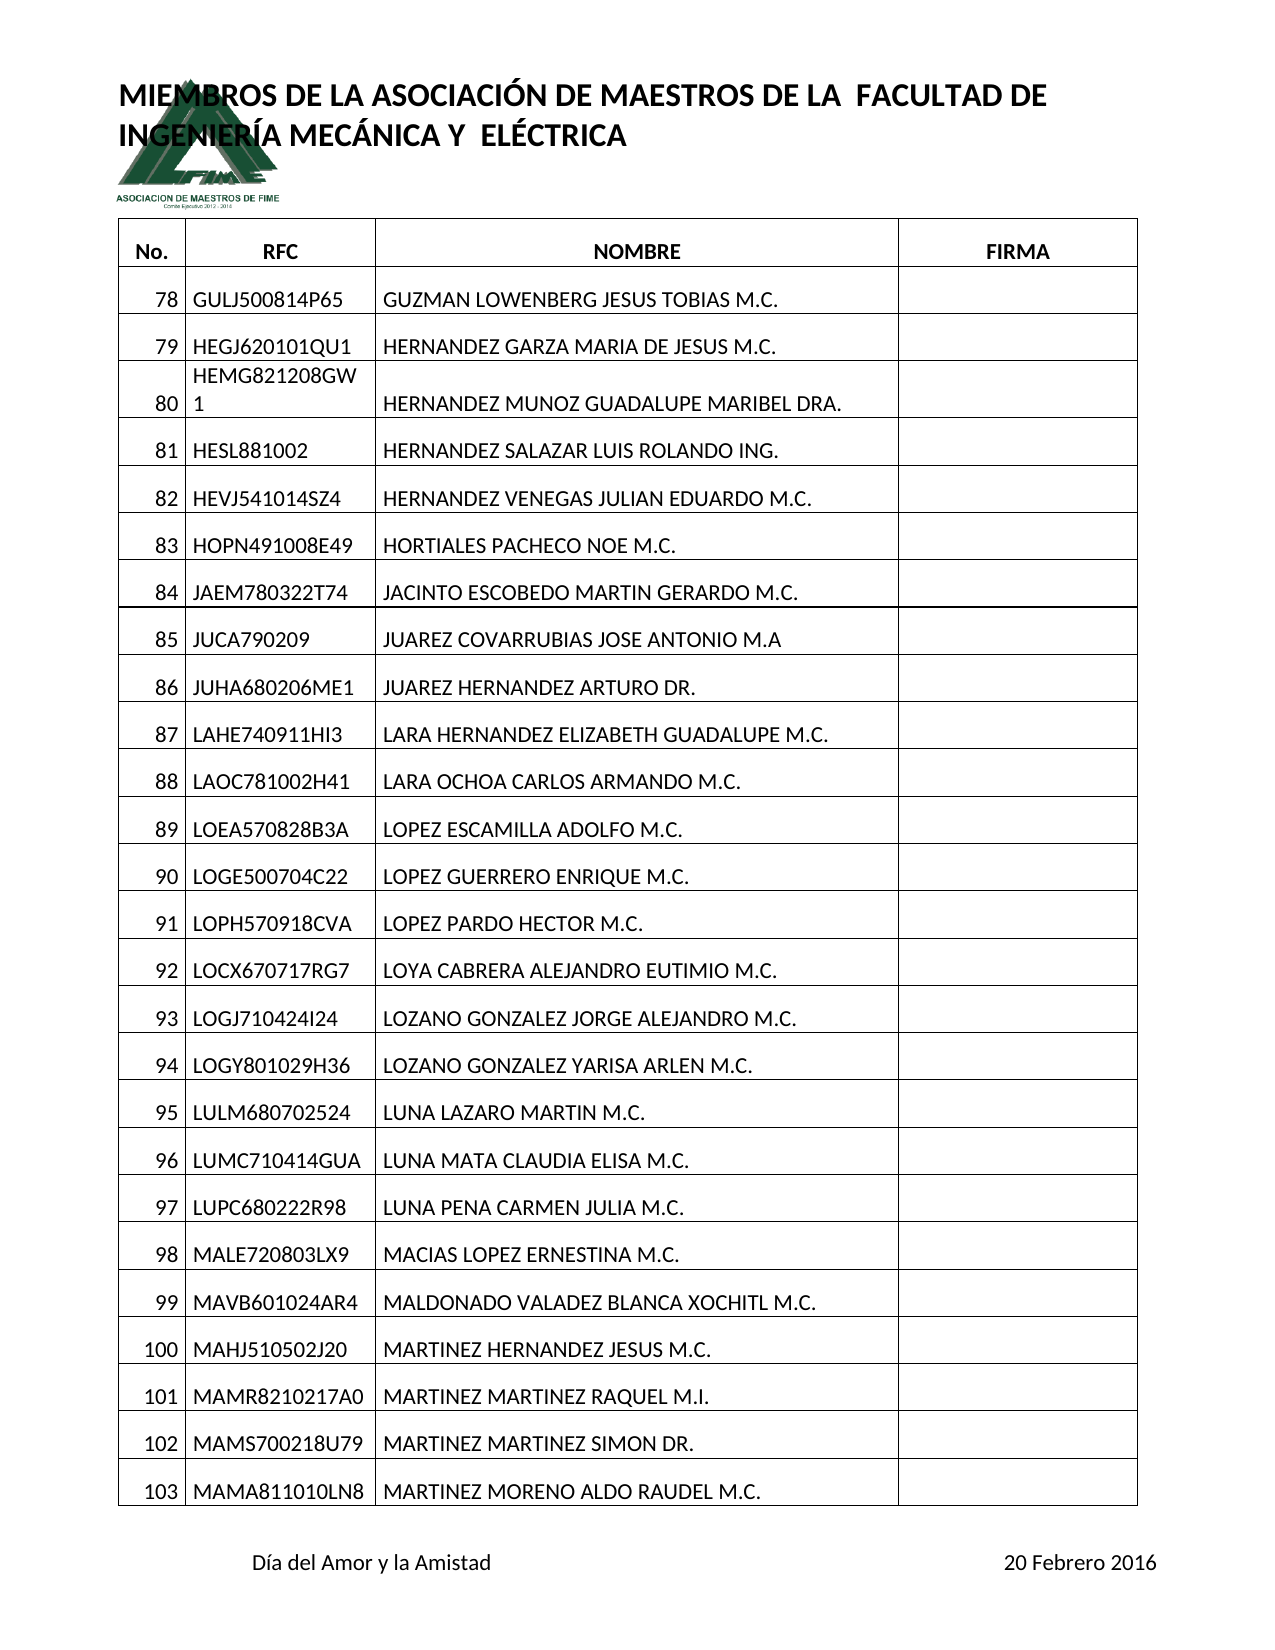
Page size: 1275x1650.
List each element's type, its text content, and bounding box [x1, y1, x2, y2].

table_cell LOCX670717RG7 [186, 939, 375, 985]
table_cell LOGJ710424I24 [186, 986, 375, 1032]
table_cell 91 [119, 891, 185, 937]
table_cell [899, 1128, 1137, 1174]
table_cell 103 [119, 1459, 185, 1505]
table_cell [899, 560, 1137, 606]
table_cell 90 [119, 844, 185, 890]
table_cell MAMA811010LN8 [186, 1459, 375, 1505]
table_cell GUZMAN LOWENBERG JESUS TOBIAS M.C. [376, 267, 898, 313]
table_cell [899, 1459, 1137, 1505]
table_cell JACINTO ESCOBEDO MARTIN GERARDO M.C. [376, 560, 898, 606]
table_header FIRMA [899, 219, 1137, 266]
table_cell JAEM780322T74 [186, 560, 375, 606]
table_cell MAMR8210217A0 [186, 1364, 375, 1410]
table_cell [899, 844, 1137, 890]
table_cell 101 [119, 1364, 185, 1410]
table_cell LUNA LAZARO MARTIN M.C. [376, 1080, 898, 1127]
table_cell HERNANDEZ MUNOZ GUADALUPE MARIBEL DRA. [376, 361, 898, 417]
table_cell 95 [119, 1080, 185, 1127]
table_cell LOEA570828B3A [186, 797, 375, 843]
table_cell [899, 1317, 1137, 1363]
table_cell LULM680702524 [186, 1080, 375, 1127]
table_cell [899, 1222, 1137, 1268]
table_cell 87 [119, 702, 185, 748]
table_cell LAOC781002H41 [186, 749, 375, 796]
table_cell [899, 513, 1137, 559]
table_cell LUNA MATA CLAUDIA ELISA M.C. [376, 1128, 898, 1174]
table_cell 97 [119, 1175, 185, 1221]
table_cell LOGY801029H36 [186, 1033, 375, 1079]
table_cell 79 [119, 314, 185, 360]
table_cell HESL881002 [186, 418, 375, 464]
table_cell MALDONADO VALADEZ BLANCA XOCHITL M.C. [376, 1270, 898, 1316]
table_cell MACIAS LOPEZ ERNESTINA M.C. [376, 1222, 898, 1268]
table_cell HEMG821208GW1 [186, 361, 375, 417]
table_cell HOPN491008E49 [186, 513, 375, 559]
table_header RFC [186, 219, 375, 266]
table_cell 89 [119, 797, 185, 843]
table_cell HERNANDEZ GARZA MARIA DE JESUS M.C. [376, 314, 898, 360]
table_cell LUMC710414GUA [186, 1128, 375, 1174]
table_cell MARTINEZ MORENO ALDO RAUDEL M.C. [376, 1459, 898, 1505]
table_cell MALE720803LX9 [186, 1222, 375, 1268]
table_header NOMBRE [376, 219, 898, 266]
table_cell [899, 749, 1137, 796]
table_cell [899, 702, 1137, 748]
table_cell LOYA CABRERA ALEJANDRO EUTIMIO M.C. [376, 939, 898, 985]
table_cell [899, 361, 1137, 417]
table_header No. [119, 219, 185, 266]
table_cell 99 [119, 1270, 185, 1316]
table_cell 93 [119, 986, 185, 1032]
table_cell 82 [119, 466, 185, 512]
table_cell 80 [119, 361, 185, 417]
table_cell LOZANO GONZALEZ JORGE ALEJANDRO M.C. [376, 986, 898, 1032]
table_cell 81 [119, 418, 185, 464]
table_cell LAHE740911HI3 [186, 702, 375, 748]
table_cell JUAREZ HERNANDEZ ARTURO DR. [376, 655, 898, 701]
table_cell LARA OCHOA CARLOS ARMANDO M.C. [376, 749, 898, 796]
table_cell 102 [119, 1411, 185, 1458]
table_cell HEGJ620101QU1 [186, 314, 375, 360]
table_cell JUCA790209 [186, 608, 375, 654]
table_cell LARA HERNANDEZ ELIZABETH GUADALUPE M.C. [376, 702, 898, 748]
table_cell 92 [119, 939, 185, 985]
table_cell [899, 267, 1137, 313]
table_cell [899, 314, 1137, 360]
table_cell [899, 986, 1137, 1032]
table_cell LOGE500704C22 [186, 844, 375, 890]
picture [104, 73, 291, 219]
table_cell [899, 1175, 1137, 1221]
table_cell MARTINEZ MARTINEZ SIMON DR. [376, 1411, 898, 1458]
table_cell HERNANDEZ SALAZAR LUIS ROLANDO ING. [376, 418, 898, 464]
table_cell [899, 466, 1137, 512]
table_cell MAVB601024AR4 [186, 1270, 375, 1316]
table_cell 84 [119, 560, 185, 606]
table_cell MARTINEZ HERNANDEZ JESUS M.C. [376, 1317, 898, 1363]
table_cell LOPEZ PARDO HECTOR M.C. [376, 891, 898, 937]
table_cell 78 [119, 267, 185, 313]
table_cell LUPC680222R98 [186, 1175, 375, 1221]
table_cell LOPEZ ESCAMILLA ADOLFO M.C. [376, 797, 898, 843]
table_cell HEVJ541014SZ4 [186, 466, 375, 512]
table_cell JUHA680206ME1 [186, 655, 375, 701]
table_cell 94 [119, 1033, 185, 1079]
table_cell 98 [119, 1222, 185, 1268]
table_cell JUAREZ COVARRUBIAS JOSE ANTONIO M.A [376, 608, 898, 654]
table_cell LOPH570918CVA [186, 891, 375, 937]
table_cell 83 [119, 513, 185, 559]
table_cell 96 [119, 1128, 185, 1174]
table_cell [899, 797, 1137, 843]
table_cell LOZANO GONZALEZ YARISA ARLEN M.C. [376, 1033, 898, 1079]
table_cell HORTIALES PACHECO NOE M.C. [376, 513, 898, 559]
table_cell GULJ500814P65 [186, 267, 375, 313]
table_cell [899, 939, 1137, 985]
table_cell [899, 655, 1137, 701]
table_cell [899, 418, 1137, 464]
table_cell [899, 608, 1137, 654]
table_cell LUNA PENA CARMEN JULIA M.C. [376, 1175, 898, 1221]
table_cell [899, 891, 1137, 937]
table_cell 85 [119, 608, 185, 654]
table_cell LOPEZ GUERRERO ENRIQUE M.C. [376, 844, 898, 890]
table_cell 86 [119, 655, 185, 701]
table_cell [899, 1080, 1137, 1127]
table_cell MARTINEZ MARTINEZ RAQUEL M.I. [376, 1364, 898, 1410]
table_cell 88 [119, 749, 185, 796]
table_cell [899, 1364, 1137, 1410]
table_cell [899, 1033, 1137, 1079]
table_cell [899, 1270, 1137, 1316]
table_cell 100 [119, 1317, 185, 1363]
table_cell HERNANDEZ VENEGAS JULIAN EDUARDO M.C. [376, 466, 898, 512]
table_cell MAMS700218U79 [186, 1411, 375, 1458]
table_cell [899, 1411, 1137, 1458]
table_cell MAHJ510502J20 [186, 1317, 375, 1363]
